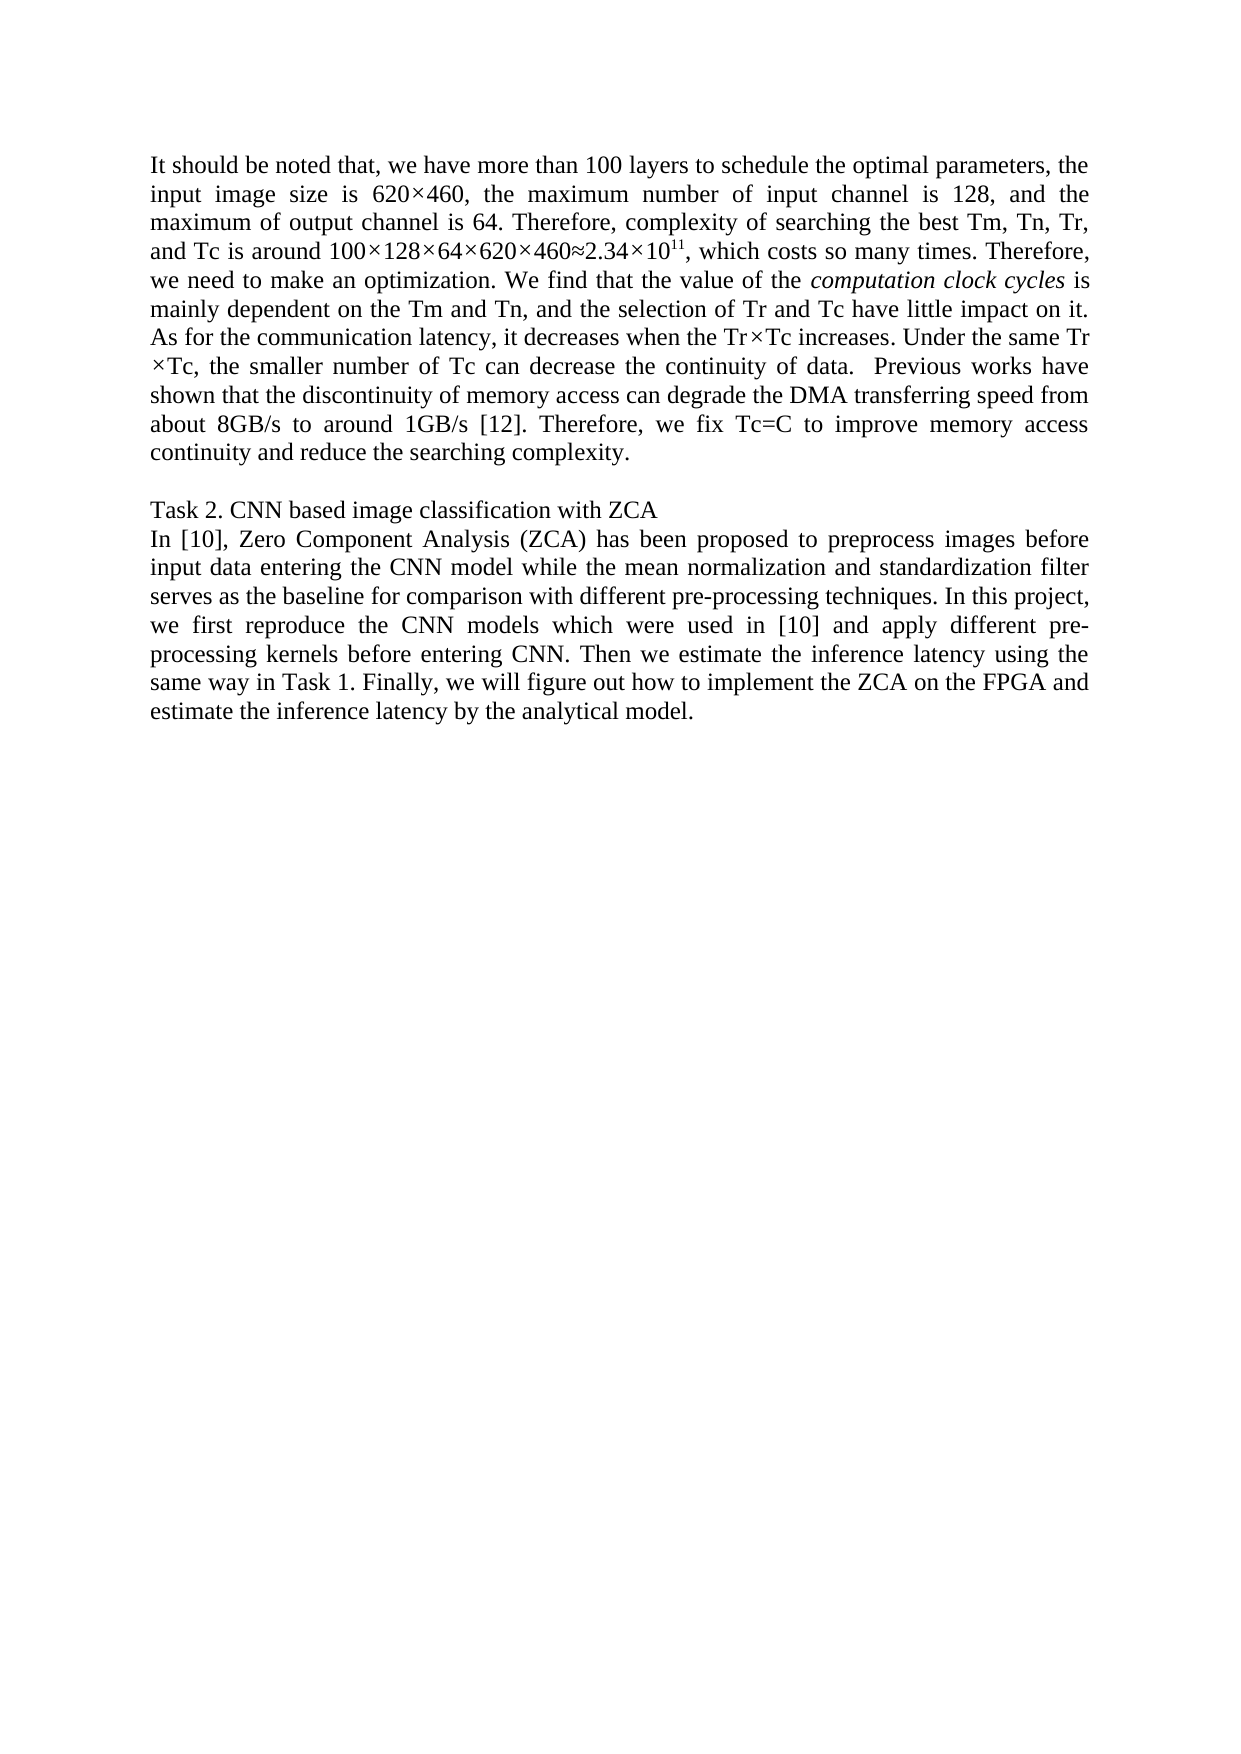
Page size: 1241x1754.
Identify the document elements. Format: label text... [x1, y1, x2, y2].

text In [10], Zero Component Analysis (ZCA) has been proposed to preprocess images before input data entering the CNN model while the mean normalization and standardization filter serves as the baseline for comparison with different pre-processing techniques. In this project, we first reproduce the CNN models which were used in [10] and apply different pre-processing kernels before entering CNN. Then we estimate the inference latency using the same way in Task 1. Finally, we will figure out how to implement the ZCA on the FPGA and estimate the inference latency by the analytical model. [150, 524, 1090, 725]
text Task 2. CNN based image classification with ZCA [150, 495, 1090, 524]
text It should be noted that, we have more than 100 layers to schedule the optimal parameters, the input image size is 620460, the maximum number of input channel is 128, and the maximum of output channel is 64. Therefore, complexity of searching the best Tm, Tn, Tr, and Tc is around 10012864620460≈2.341011, which costs so many times. Therefore, we need to make an optimization. We find that the value of the computation clock cycles is mainly dependent on the Tm and Tn, and the selection of Tr and Tc have little impact on it. As for the communication latency, it decreases when the TrTc increases. Under the same TrTc, the smaller number of Tc can decrease the continuity of data. Previous works have shown that the discontinuity of memory access can degrade the DMA transferring speed from about 8GB/s to around 1GB/s [12]. Therefore, we fix Tc=C to improve memory access continuity and reduce the searching complexity. [150, 150, 1090, 466]
